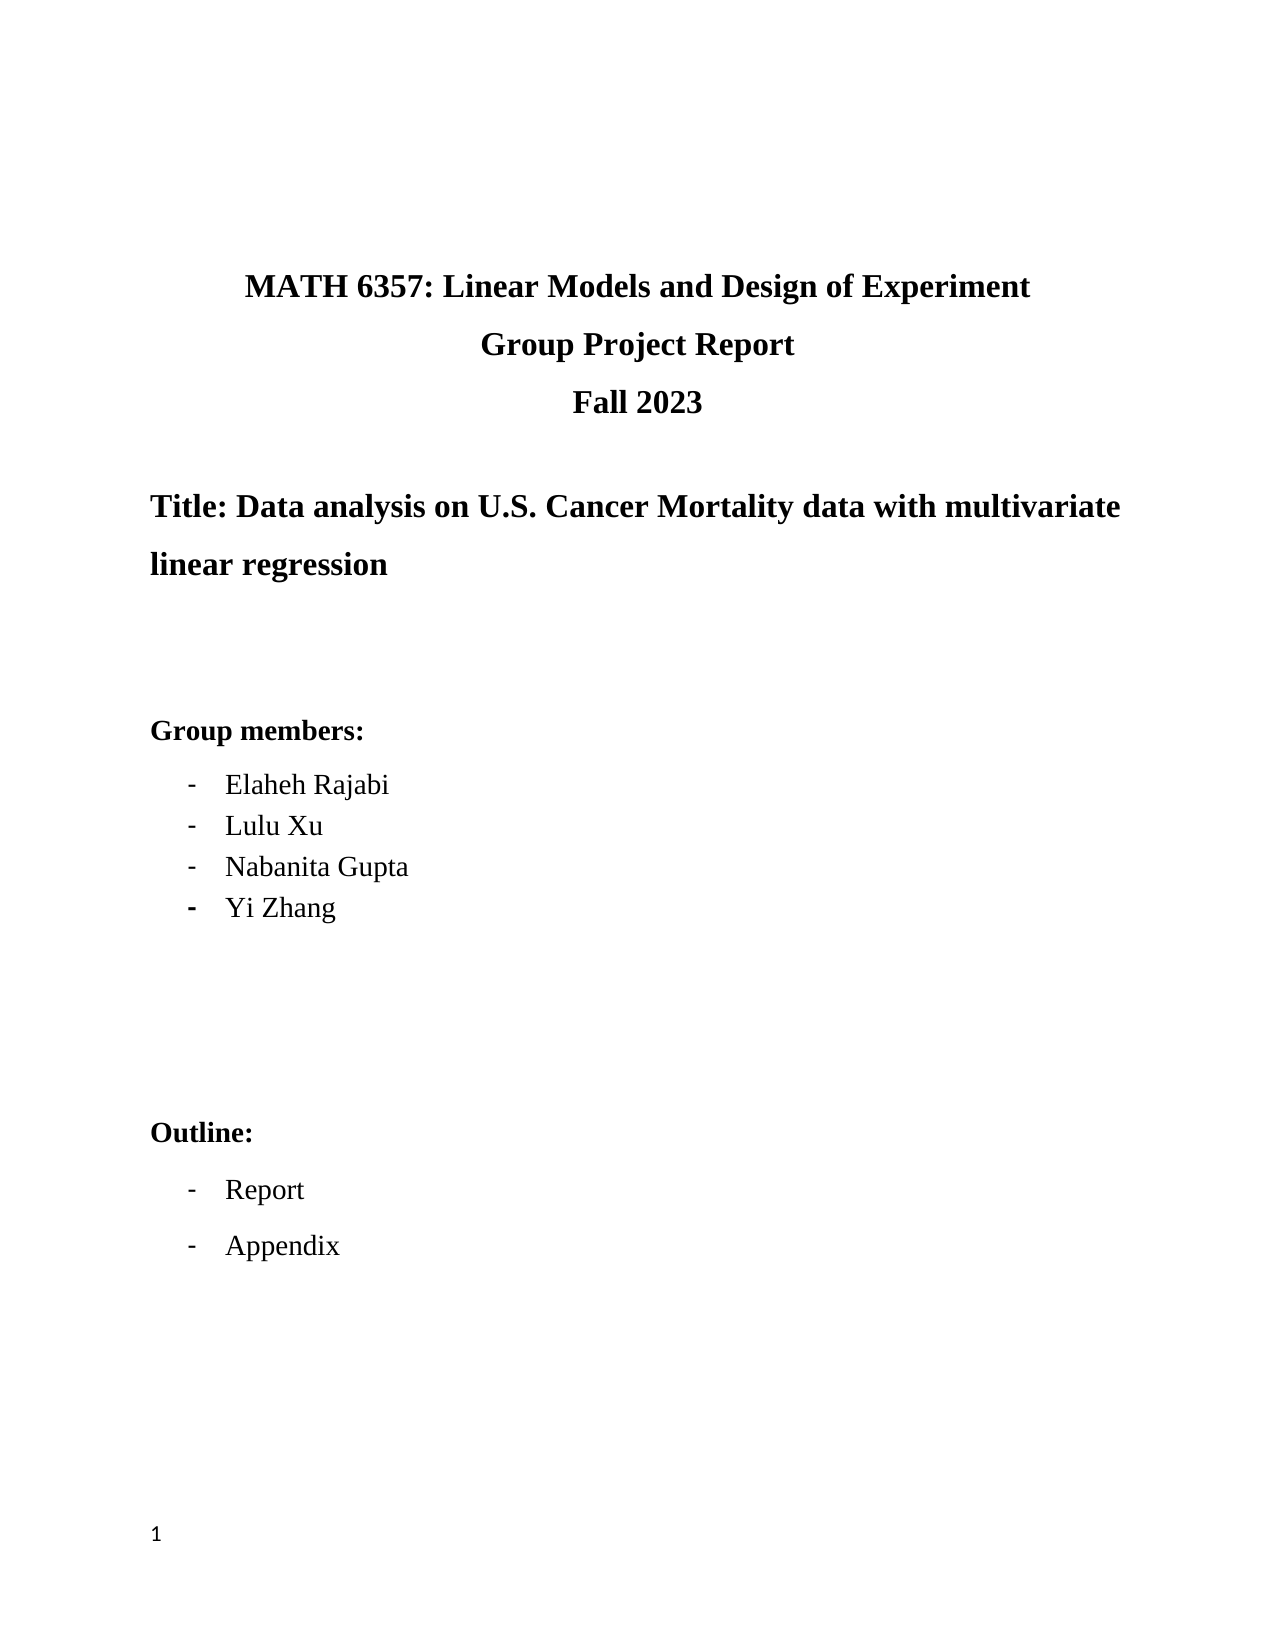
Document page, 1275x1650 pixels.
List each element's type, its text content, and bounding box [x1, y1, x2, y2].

text Fall 2023 [150, 382, 1125, 421]
list Report [187, 1171, 1125, 1207]
text MATH 6357: Linear Models and Design of Experiment [150, 267, 1125, 305]
text Group members: [150, 713, 1125, 747]
list Lulu Xu [187, 807, 1125, 843]
text Title: Data analysis on U.S. Cancer Mortality data with multivariate linear regression [150, 486, 1125, 582]
list Elaheh Rajabi [187, 766, 1125, 802]
list Nabanita Gupta [187, 848, 1125, 884]
list Appendix [187, 1227, 1125, 1262]
text Outline: [150, 1115, 1125, 1149]
list Yi Zhang [187, 889, 1125, 925]
text Group Project Report [150, 325, 1125, 363]
